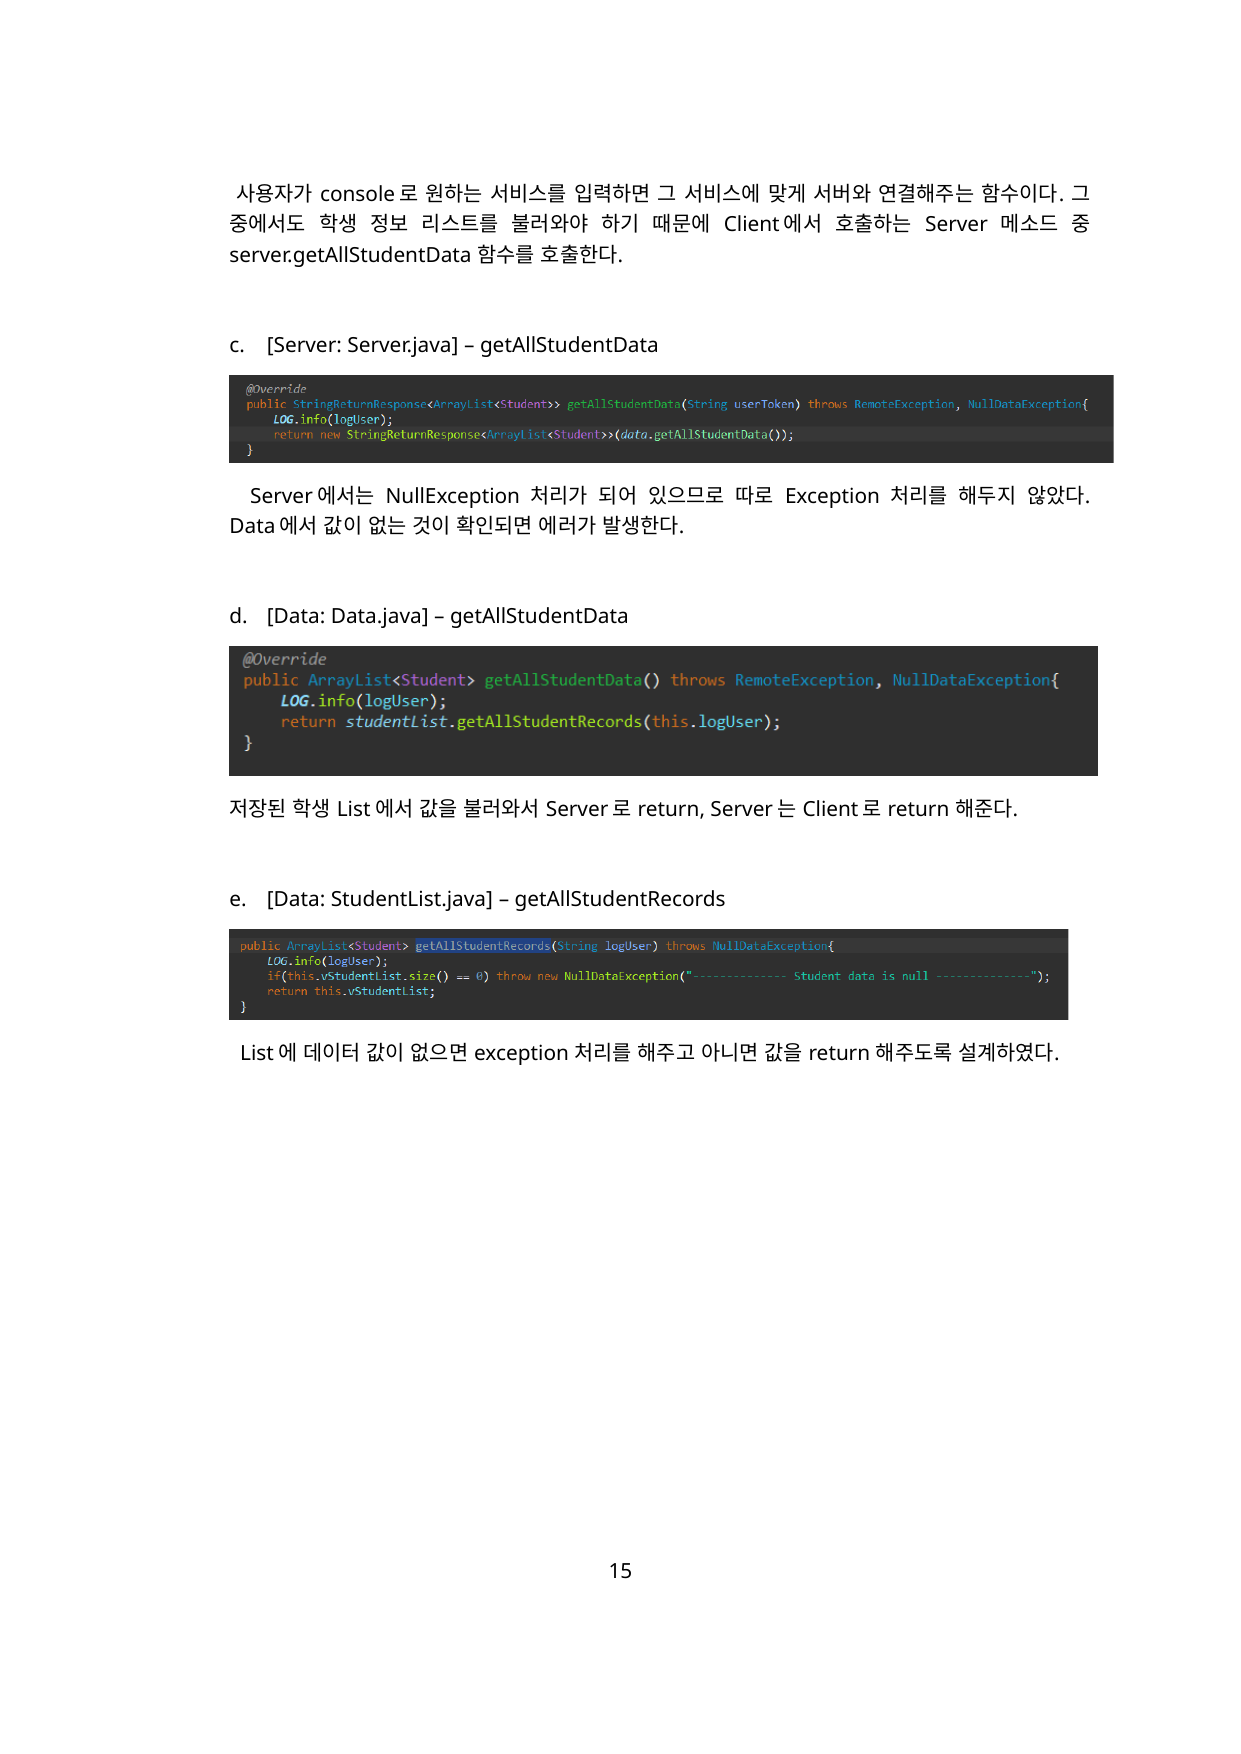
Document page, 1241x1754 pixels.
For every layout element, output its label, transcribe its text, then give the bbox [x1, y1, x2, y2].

text 저장된 학생 List에서 값을 불러와서 Server로 return, Server는 Client로 return 해준다. [229, 792, 1090, 822]
list 사용자가 console로 원하는 서비스를 입력하면 그 서비스에 맞게 서버와 연결해주는 함수이다. 그 중에서도 학생 정보 리스트를 불러와야 하기 때문에 Client에서 호출하는 Server 메소드 중 server.getAllStudentData 함수를 호출한다. [229, 177, 1090, 268]
list [Server: Server.java] – getAllStudentData [229, 330, 1090, 358]
list [Data: Data.java] – getAllStudentData [229, 602, 1090, 630]
list [Data: StudentList.java] – getAllStudentRecords [229, 884, 1090, 913]
list List에 데이터 값이 없으면 exception 처리를 해주고 아니면 값을 return 해주도록 설계하였다. [229, 1036, 1090, 1066]
picture [229, 929, 1069, 1020]
picture [229, 375, 1114, 463]
list Server에서는 NullException 처리가 되어 있으므로 따로 Exception 처리를 해두지 않았다. Data에서 값이 없는 것이 확인되면 에러가 발생한다. [229, 479, 1090, 540]
picture [229, 646, 1098, 776]
